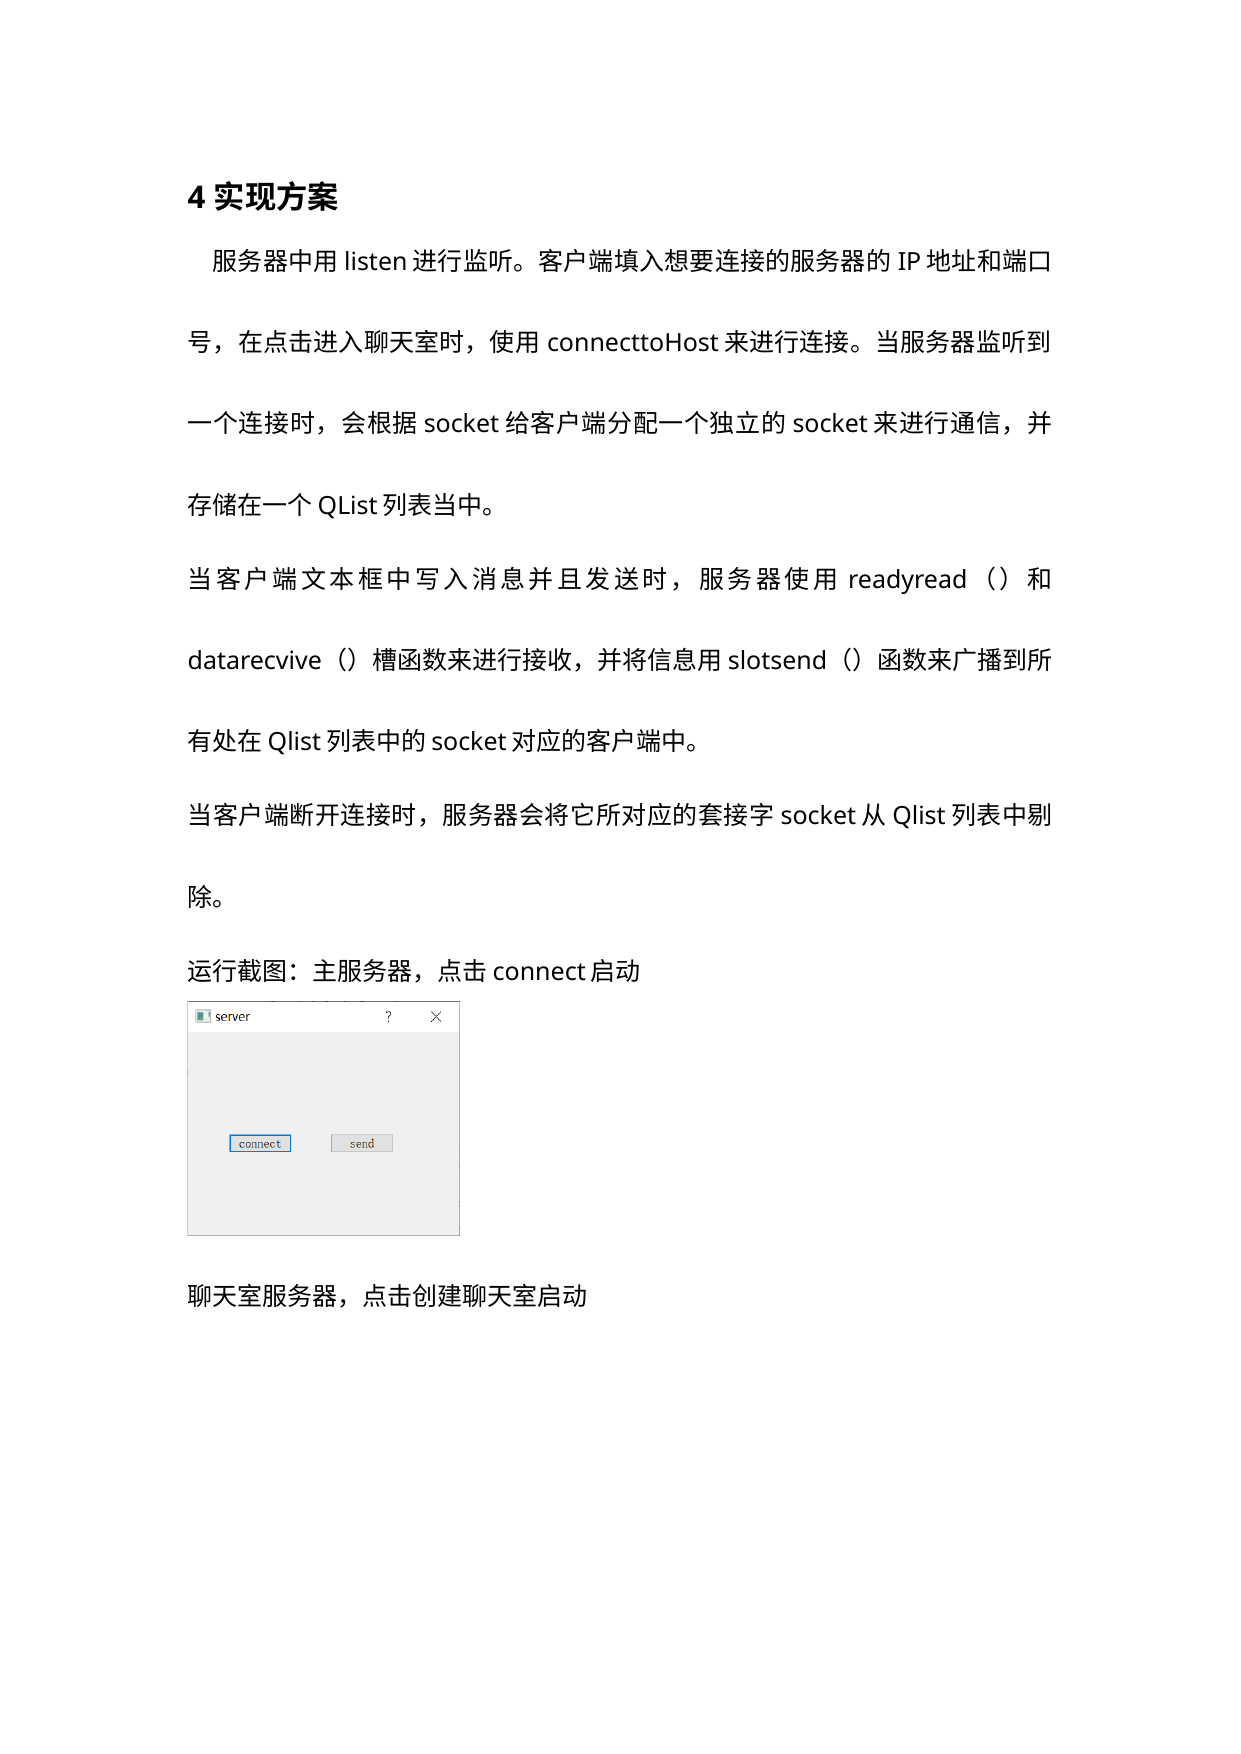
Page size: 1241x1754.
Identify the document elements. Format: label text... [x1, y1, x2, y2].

text 4 实现方案 [187, 162, 1053, 227]
text 当客户端文本框中写入消息并且发送时，服务器使用readyread（）和datarecvive（）槽函数来进行接收，并将信息用slotsend（）函数来广播到所有处在Qlist列表中的socket对应的客户端中。 [187, 545, 1053, 772]
text 聊天室服务器，点击创建聊天室启动 [187, 1262, 1053, 1327]
picture [187, 1001, 460, 1236]
text 当客户端断开连接时，服务器会将它所对应的套接字socket从Qlist列表中剔除。 [187, 781, 1053, 928]
text 服务器中用listen进行监听。客户端填入想要连接的服务器的IP地址和端口号，在点击进入聊天室时，使用connecttoHost来进行连接。当服务器监听到一个连接时，会根据socket给客户端分配一个独立的socket来进行通信，并存储在一个QList列表当中。 [187, 227, 1053, 536]
text 运行截图：主服务器，点击connect启动 [187, 937, 1053, 1002]
